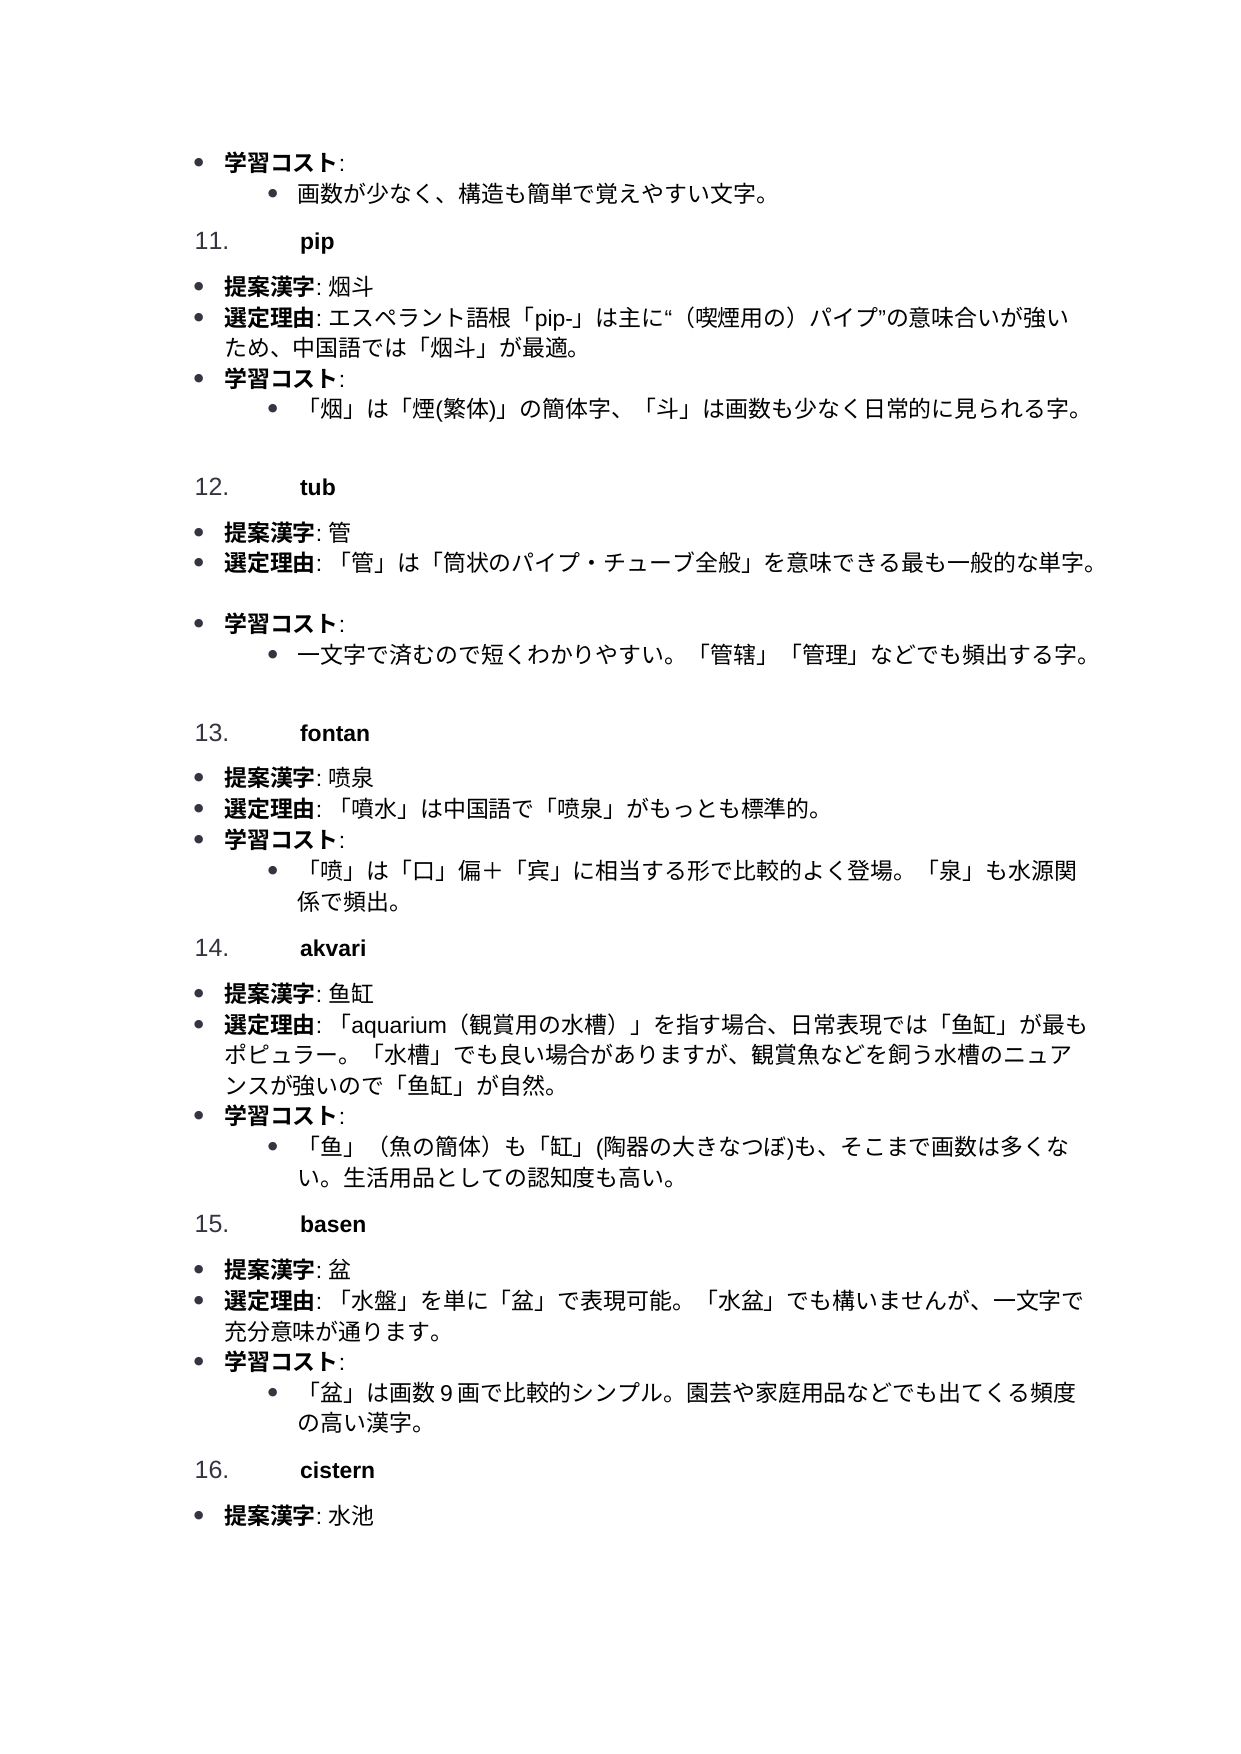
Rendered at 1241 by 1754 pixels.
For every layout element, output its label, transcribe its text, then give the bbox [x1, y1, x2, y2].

list 提案漢字: 盆 [194, 1257, 1090, 1284]
list 提案漢字: 水池 [194, 1503, 1090, 1529]
list 提案漢字: 鱼缸 [194, 981, 1090, 1008]
list pip [194, 226, 1090, 255]
list 学習コスト: [194, 150, 1090, 177]
list cistern [194, 1455, 1090, 1484]
list akvari [194, 933, 1090, 962]
list 提案漢字: 喷泉 [194, 765, 1090, 792]
list 「烟」は「煙(繁体)」の簡体字、「斗」は画数も少なく日常的に見られる字。 [268, 396, 1090, 453]
list fontan [194, 718, 1090, 746]
list 一文字で済むので短くわかりやすい。「管辖」「管理」などでも頻出する字。 [268, 642, 1090, 699]
list 選定理由: 「水盤」を単に「盆」で表現可能。「水盆」でも構いませんが、一文字で充分意味が通ります。 [194, 1288, 1090, 1345]
list 選定理由: 「管」は「筒状のパイプ・チューブ全般」を意味できる最も一般的な単字。 [194, 550, 1090, 607]
list 学習コスト: [194, 1103, 1090, 1130]
list 選定理由: 「aquarium（観賞用の水槽）」を指す場合、日常表現では「鱼缸」が最もポピュラー。「水槽」でも良い場合がありますが、観賞魚などを飼う水槽のニュアンスが強いので「鱼缸」が自然。 [194, 1012, 1090, 1099]
list 提案漢字: 烟斗 [194, 274, 1090, 301]
list tub [194, 472, 1090, 501]
list basen [194, 1209, 1090, 1238]
list 「鱼」（魚の簡体）も「缸」(陶器の大きなつぼ)も、そこまで画数は多くない。生活用品としての認知度も高い。 [268, 1134, 1090, 1191]
list 「喷」は「口」偏＋「宾」に相当する形で比較的よく登場。「泉」も水源関係で頻出。 [268, 858, 1090, 915]
list 学習コスト: [194, 827, 1090, 854]
list 学習コスト: [194, 366, 1090, 392]
list 学習コスト: [194, 1349, 1090, 1376]
list 学習コスト: [194, 611, 1090, 638]
list 画数が少なく、構造も簡単で覚えやすい文字。 [268, 181, 1090, 208]
list 「盆」は画数9画で比較的シンプル。園芸や家庭用品などでも出てくる頻度の高い漢字。 [268, 1379, 1090, 1437]
list 選定理由: エスペラント語根「pip-」は主に“（喫煙用の）パイプ”の意味合いが強いため、中国語では「烟斗」が最適。 [194, 305, 1090, 362]
list 提案漢字: 管 [194, 519, 1090, 546]
list 選定理由: 「噴水」は中国語で「喷泉」がもっとも標準的。 [194, 796, 1090, 823]
